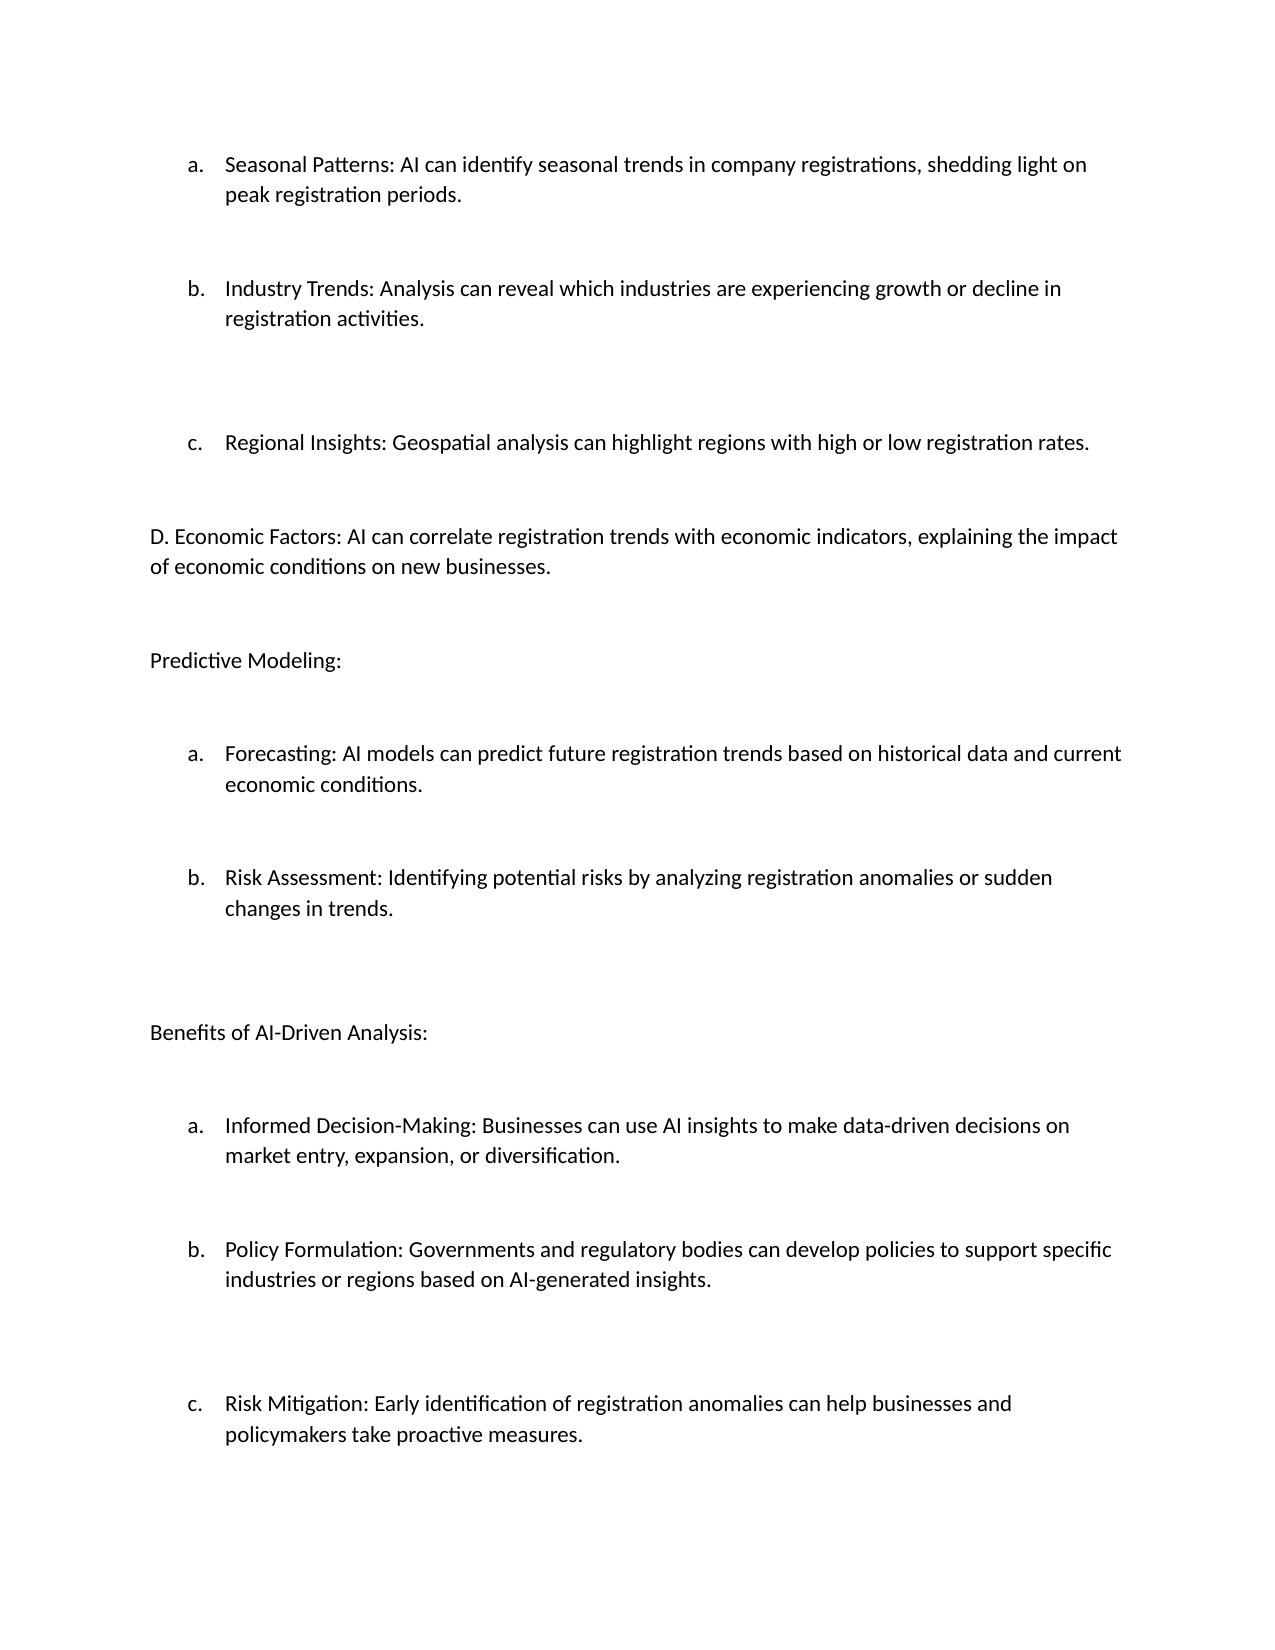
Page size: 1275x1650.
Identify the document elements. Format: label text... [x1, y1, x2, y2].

list Informed Decision-Making: Businesses can use AI insights to make data-driven decisions on market entry, expansion, or diversification. [187, 1111, 1125, 1170]
list Risk Assessment: Identifying potential risks by analyzing registration anomalies or sudden changes in trends. [187, 863, 1125, 922]
text D. Economic Factors: AI can correlate registration trends with economic indicators, explaining the impact of economic conditions on new businesses. [150, 522, 1125, 580]
list Risk Mitigation: Early identification of registration anomalies can help businesses and policymakers take proactive measures. [187, 1389, 1125, 1448]
text Benefits of AI-Driven Analysis: [150, 1018, 1125, 1046]
list Regional Insights: Geospatial analysis can highlight regions with high or low registration rates. [187, 428, 1125, 456]
list Forecasting: AI models can predict future registration trends based on historical data and current economic conditions. [187, 739, 1125, 798]
list Seasonal Patterns: AI can identify seasonal trends in company registrations, shedding light on peak registration periods. [187, 150, 1125, 208]
list Policy Formulation: Governments and regulatory bodies can develop policies to support specific industries or regions based on AI-generated insights. [187, 1235, 1125, 1294]
text Predictive Modeling: [150, 646, 1125, 674]
list Industry Trends: Analysis can reveal which industries are experiencing growth or decline in registration activities. [187, 274, 1125, 332]
